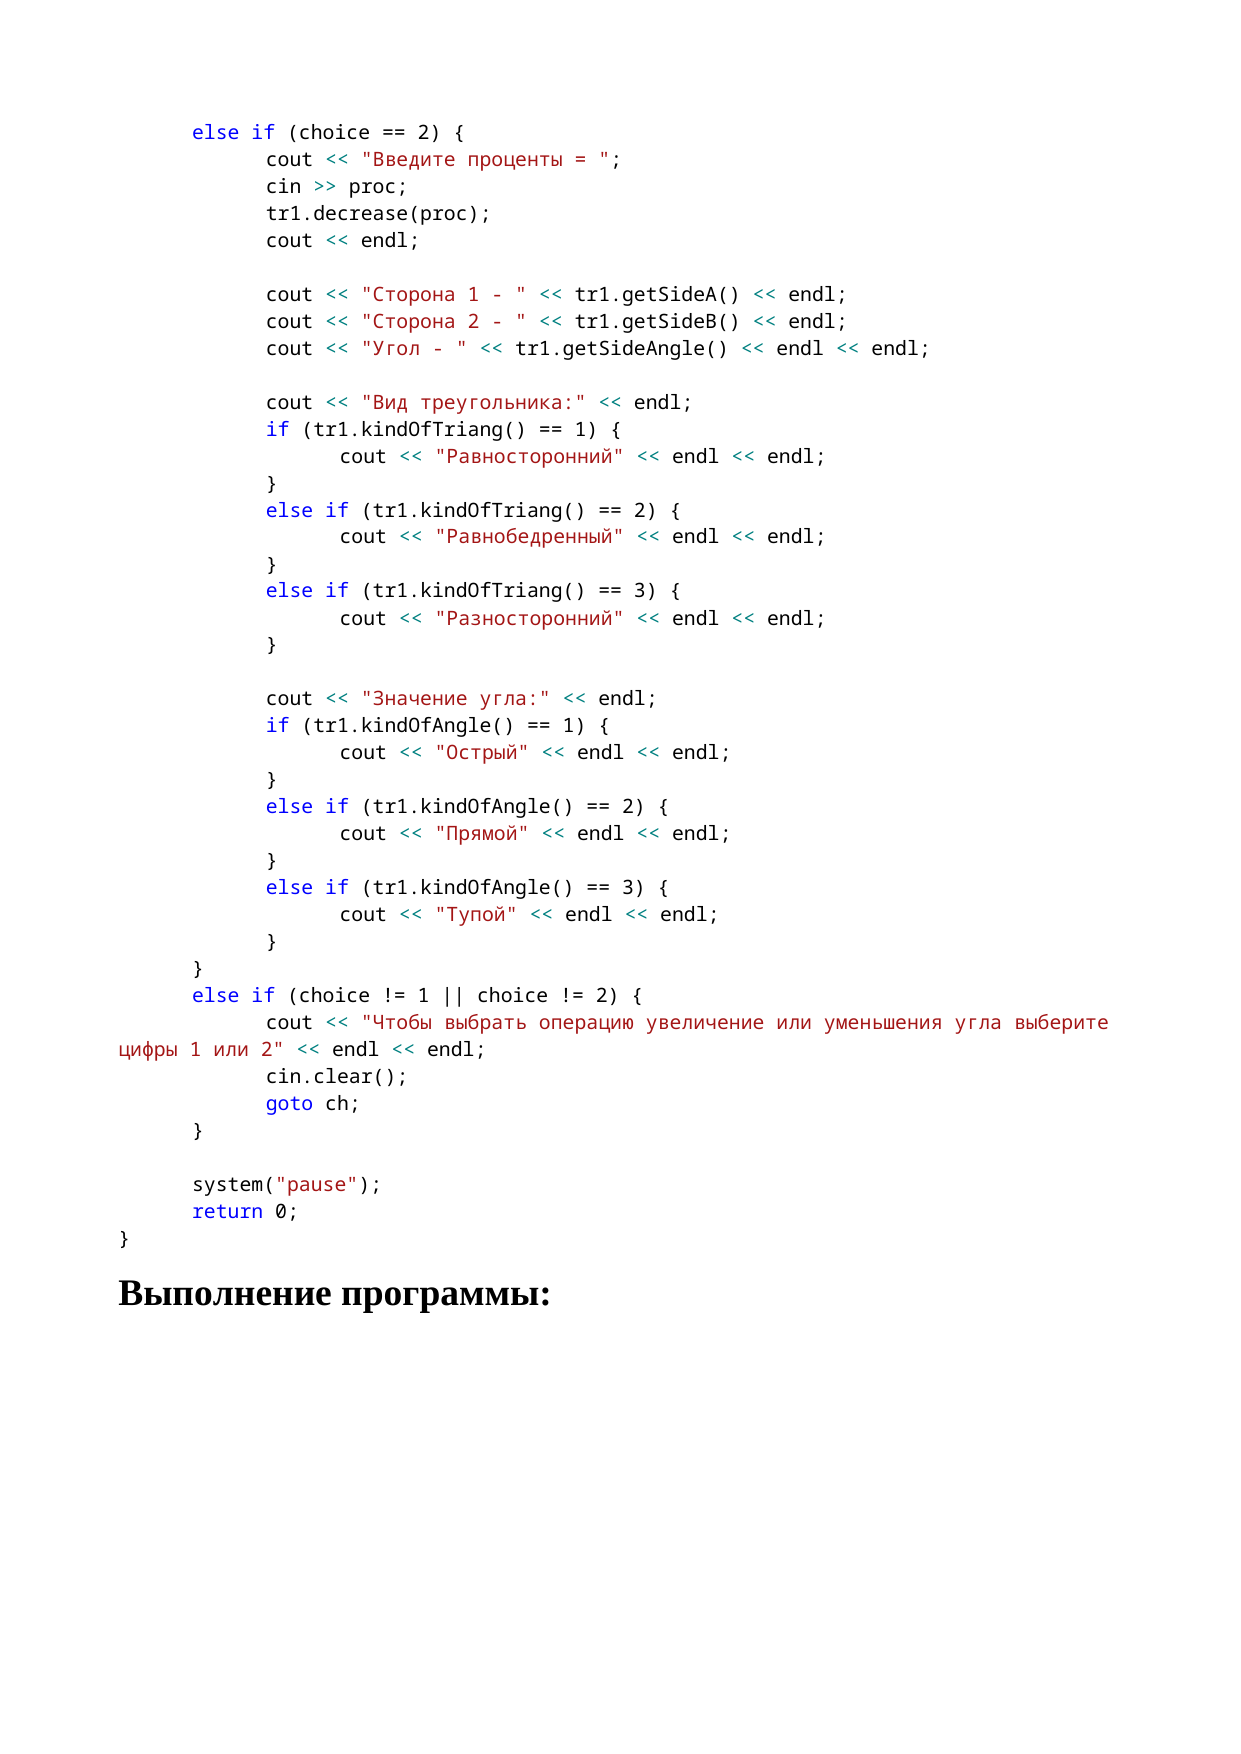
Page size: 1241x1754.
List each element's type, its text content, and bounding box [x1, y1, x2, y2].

text } [118, 469, 1152, 496]
text cout << "Тупой" << endl << endl; [118, 901, 1152, 927]
text if (tr1.kindOfTriang() == 1) { [118, 415, 1152, 442]
text } [118, 766, 1152, 793]
text cout << "Прямой" << endl << endl; [118, 819, 1152, 847]
text else if (tr1.kindOfAngle() == 3) { [118, 873, 1152, 901]
text cin >> proc; [118, 172, 1152, 199]
text } [118, 954, 1152, 981]
text else if (choice != 1 || choice != 2) { [118, 981, 1152, 1008]
text cout << "Вид треугольника:" << endl; [118, 388, 1152, 415]
text cout << "Значение угла:" << endl; [118, 685, 1152, 712]
text tr1.decrease(proc); [118, 199, 1152, 226]
text } [118, 1224, 1152, 1251]
text } [118, 631, 1152, 658]
text } [118, 847, 1152, 873]
text cout << "Угол - " << tr1.getSideAngle() << endl << endl; [118, 334, 1152, 361]
text goto ch; [118, 1089, 1152, 1116]
text cout << "Введите проценты = "; [118, 145, 1152, 172]
text cout << "Острый" << endl << endl; [118, 739, 1152, 766]
text else if (tr1.kindOfTriang() == 2) { [118, 496, 1152, 523]
text cout << "Чтобы выбрать операцию увеличение или уменьшения угла выберите цифры 1 или 2" << endl << endl; [118, 1008, 1152, 1062]
text cout << "Сторона 1 - " << tr1.getSideA() << endl; [118, 280, 1152, 307]
text else if (tr1.kindOfAngle() == 2) { [118, 793, 1152, 819]
text Выполнение программы: [118, 1270, 1152, 1313]
text cout << "Равнобедренный" << endl << endl; [118, 523, 1152, 550]
text cout << "Разносторонний" << endl << endl; [118, 604, 1152, 631]
text cout << endl; [118, 226, 1152, 253]
text else if (tr1.kindOfTriang() == 3) { [118, 577, 1152, 604]
text } [118, 1116, 1152, 1143]
text system("pause"); [118, 1170, 1152, 1197]
text } [118, 927, 1152, 954]
text if (tr1.kindOfAngle() == 1) { [118, 712, 1152, 739]
text cout << "Равносторонний" << endl << endl; [118, 442, 1152, 469]
text cout << "Сторона 2 - " << tr1.getSideB() << endl; [118, 307, 1152, 334]
text return 0; [118, 1197, 1152, 1224]
text } [118, 550, 1152, 577]
text cin.clear(); [118, 1062, 1152, 1089]
text else if (choice == 2) { [118, 118, 1152, 145]
